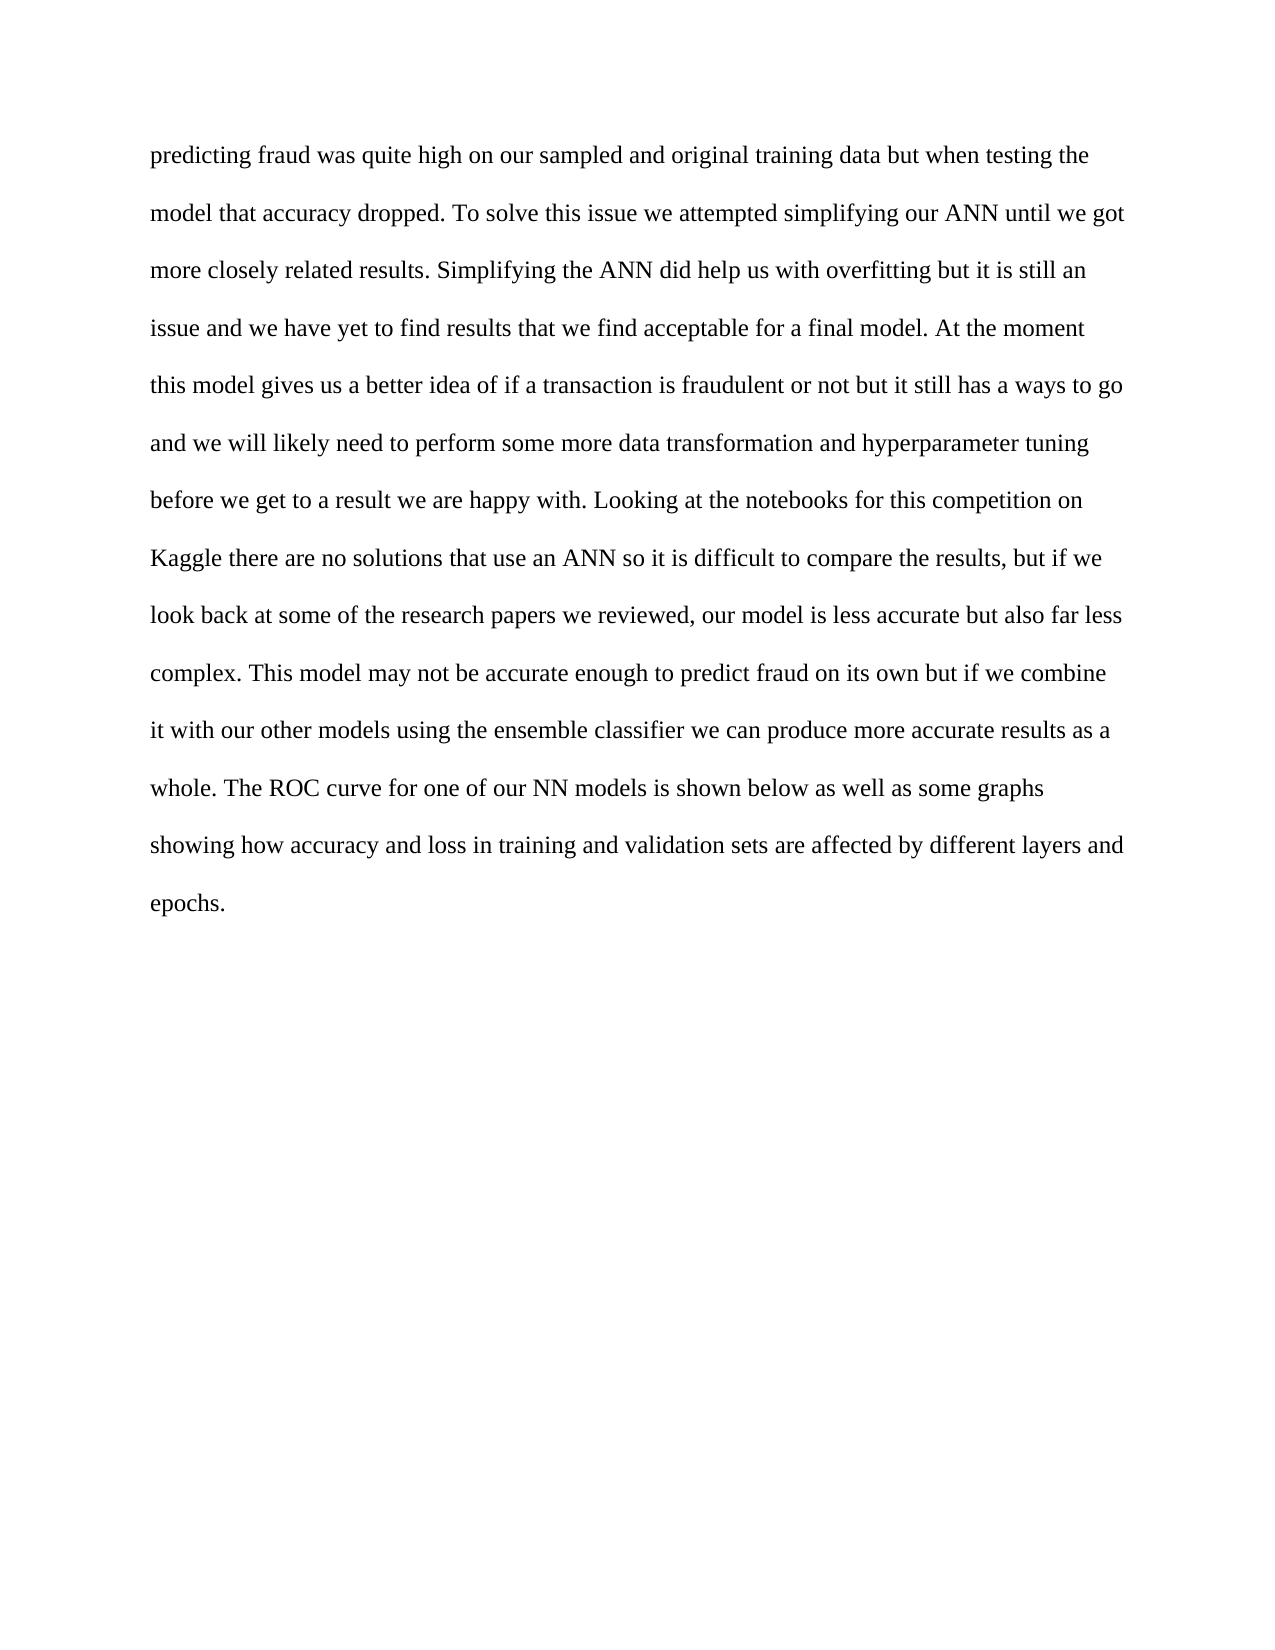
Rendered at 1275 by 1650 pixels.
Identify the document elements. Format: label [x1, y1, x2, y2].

text [150, 141, 1125, 917]
